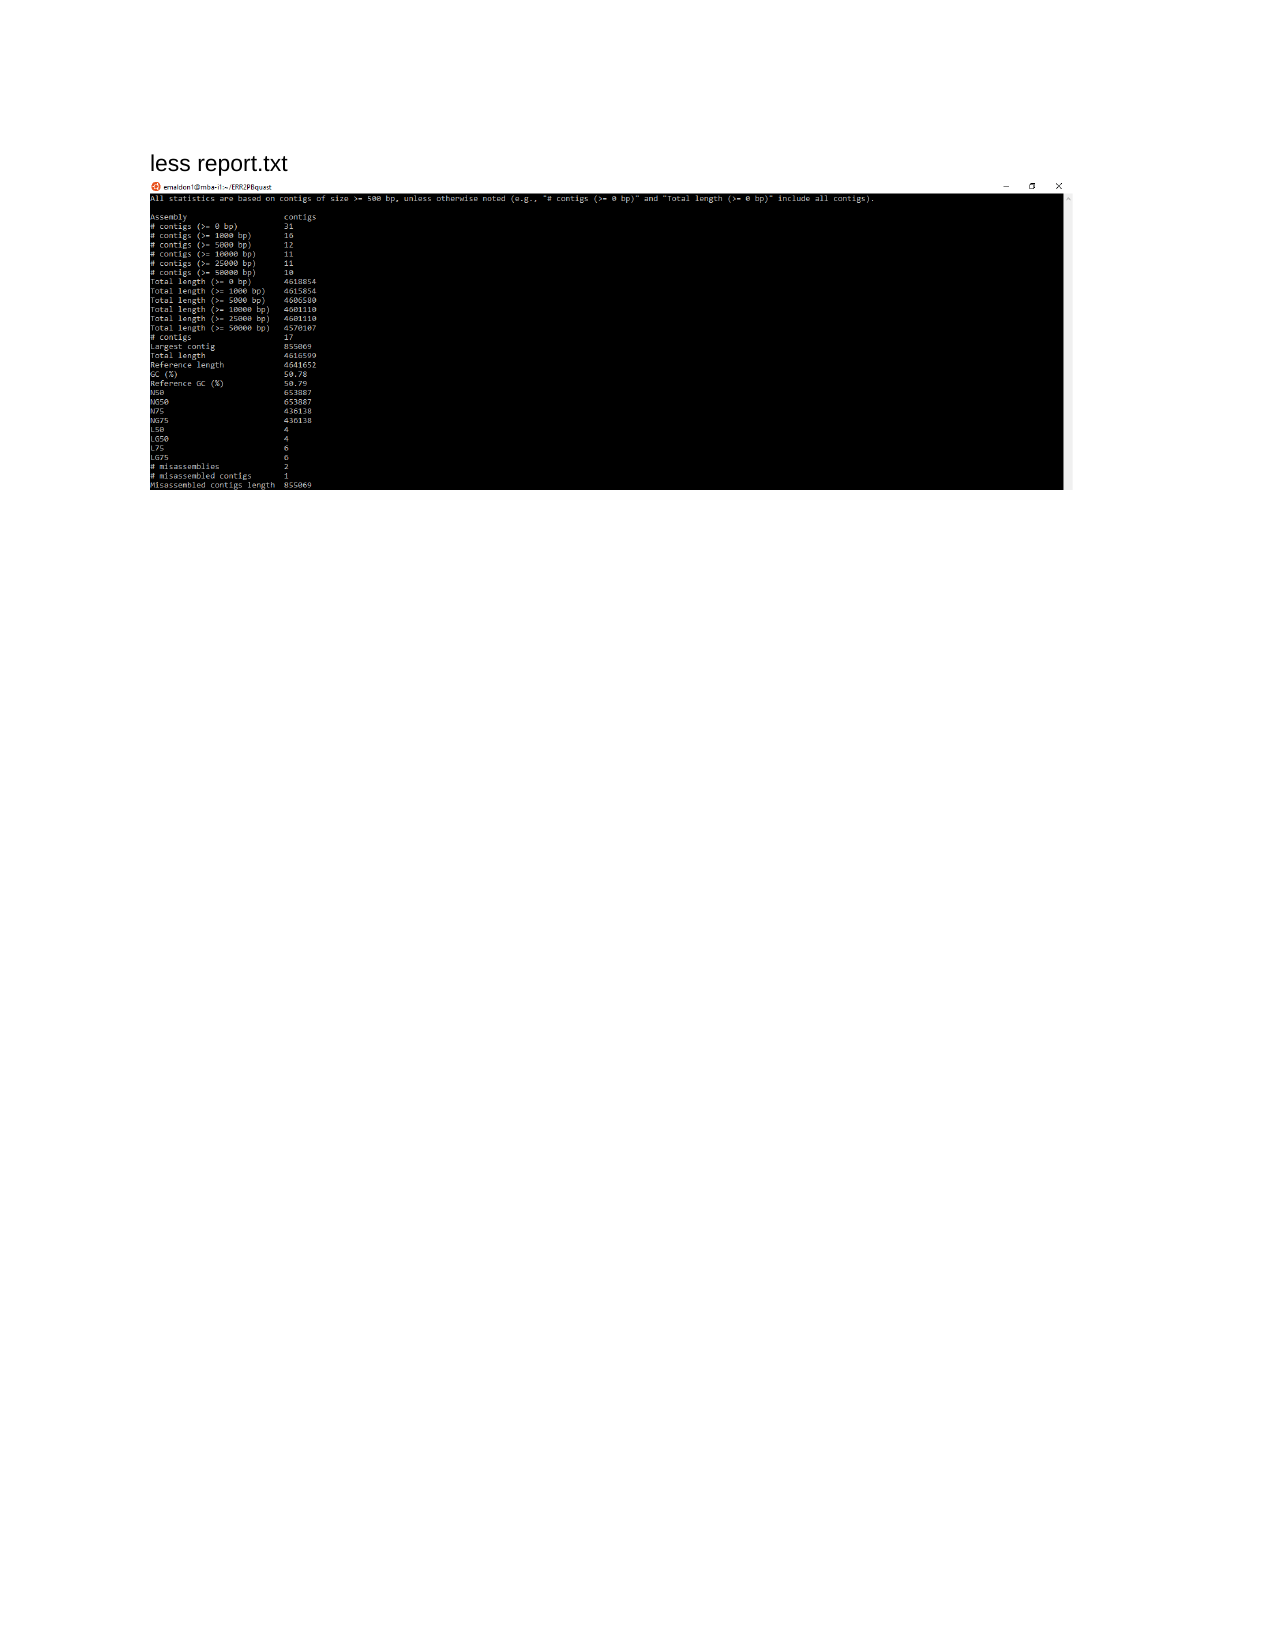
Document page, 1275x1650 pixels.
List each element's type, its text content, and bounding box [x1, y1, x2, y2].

picture [150, 180, 1073, 490]
